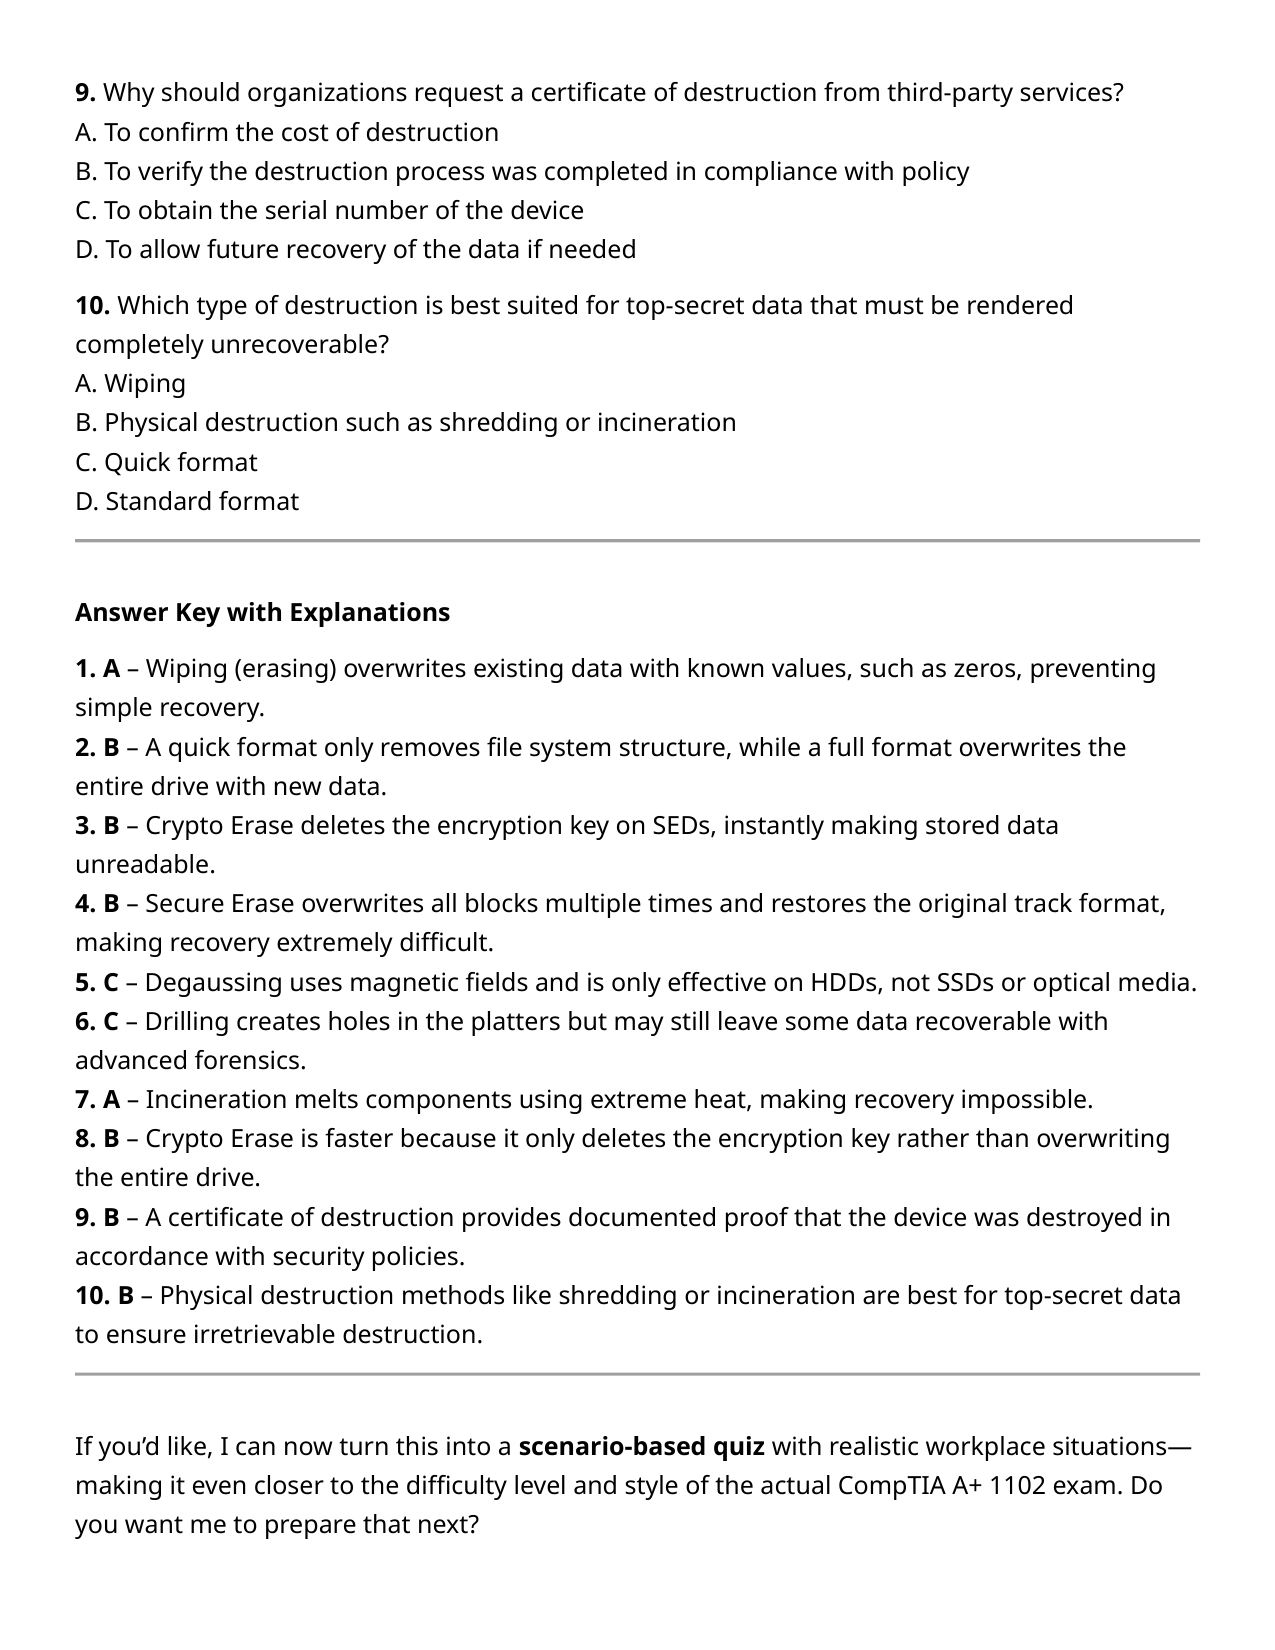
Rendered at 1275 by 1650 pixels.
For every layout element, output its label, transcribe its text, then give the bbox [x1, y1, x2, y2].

text 1. A – Wiping (erasing) overwrites existing data with known values, such as zeros, preventing simple recovery. 2. B – A quick format only removes file system structure, while a full format overwrites the entire drive with new data. 3. B – Crypto Erase deletes the encryption key on SEDs, instantly making stored data unreadable. 4. B – Secure Erase overwrites all blocks multiple times and restores the original track format, making recovery extremely difficult. 5. C – Degaussing uses magnetic fields and is only effective on HDDs, not SSDs or optical media. 6. C – Drilling creates holes in the platters but may still leave some data recoverable with advanced forensics. 7. A – Incineration melts components using extreme heat, making recovery impossible. 8. B – Crypto Erase is faster because it only deletes the encryption key rather than overwriting the entire drive. 9. B – A certificate of destruction provides documented proof that the device was destroyed in accordance with security policies. 10. B – Physical destruction methods like shredding or incineration are best for top-secret data to ensure irretrievable destruction. [75, 651, 1200, 1351]
text 9. Why should organizations request a certificate of destruction from third-party services? A. To confirm the cost of destruction B. To verify the destruction process was completed in compliance with policy C. To obtain the serial number of the device D. To allow future recovery of the data if needed [75, 75, 1200, 266]
text If you’d like, I can now turn this into a scenario-based quiz with realistic workplace situations—making it even closer to the difficulty level and style of the actual CompTIA A+ 1102 exam. Do you want me to prepare that next? [75, 1428, 1200, 1541]
text Answer Key with Explanations [75, 595, 1200, 629]
text 10. Which type of destruction is best suited for top-secret data that must be rendered completely unrecoverable? A. Wiping B. Physical destruction such as shredding or incineration C. Quick format D. Standard format [75, 287, 1200, 517]
